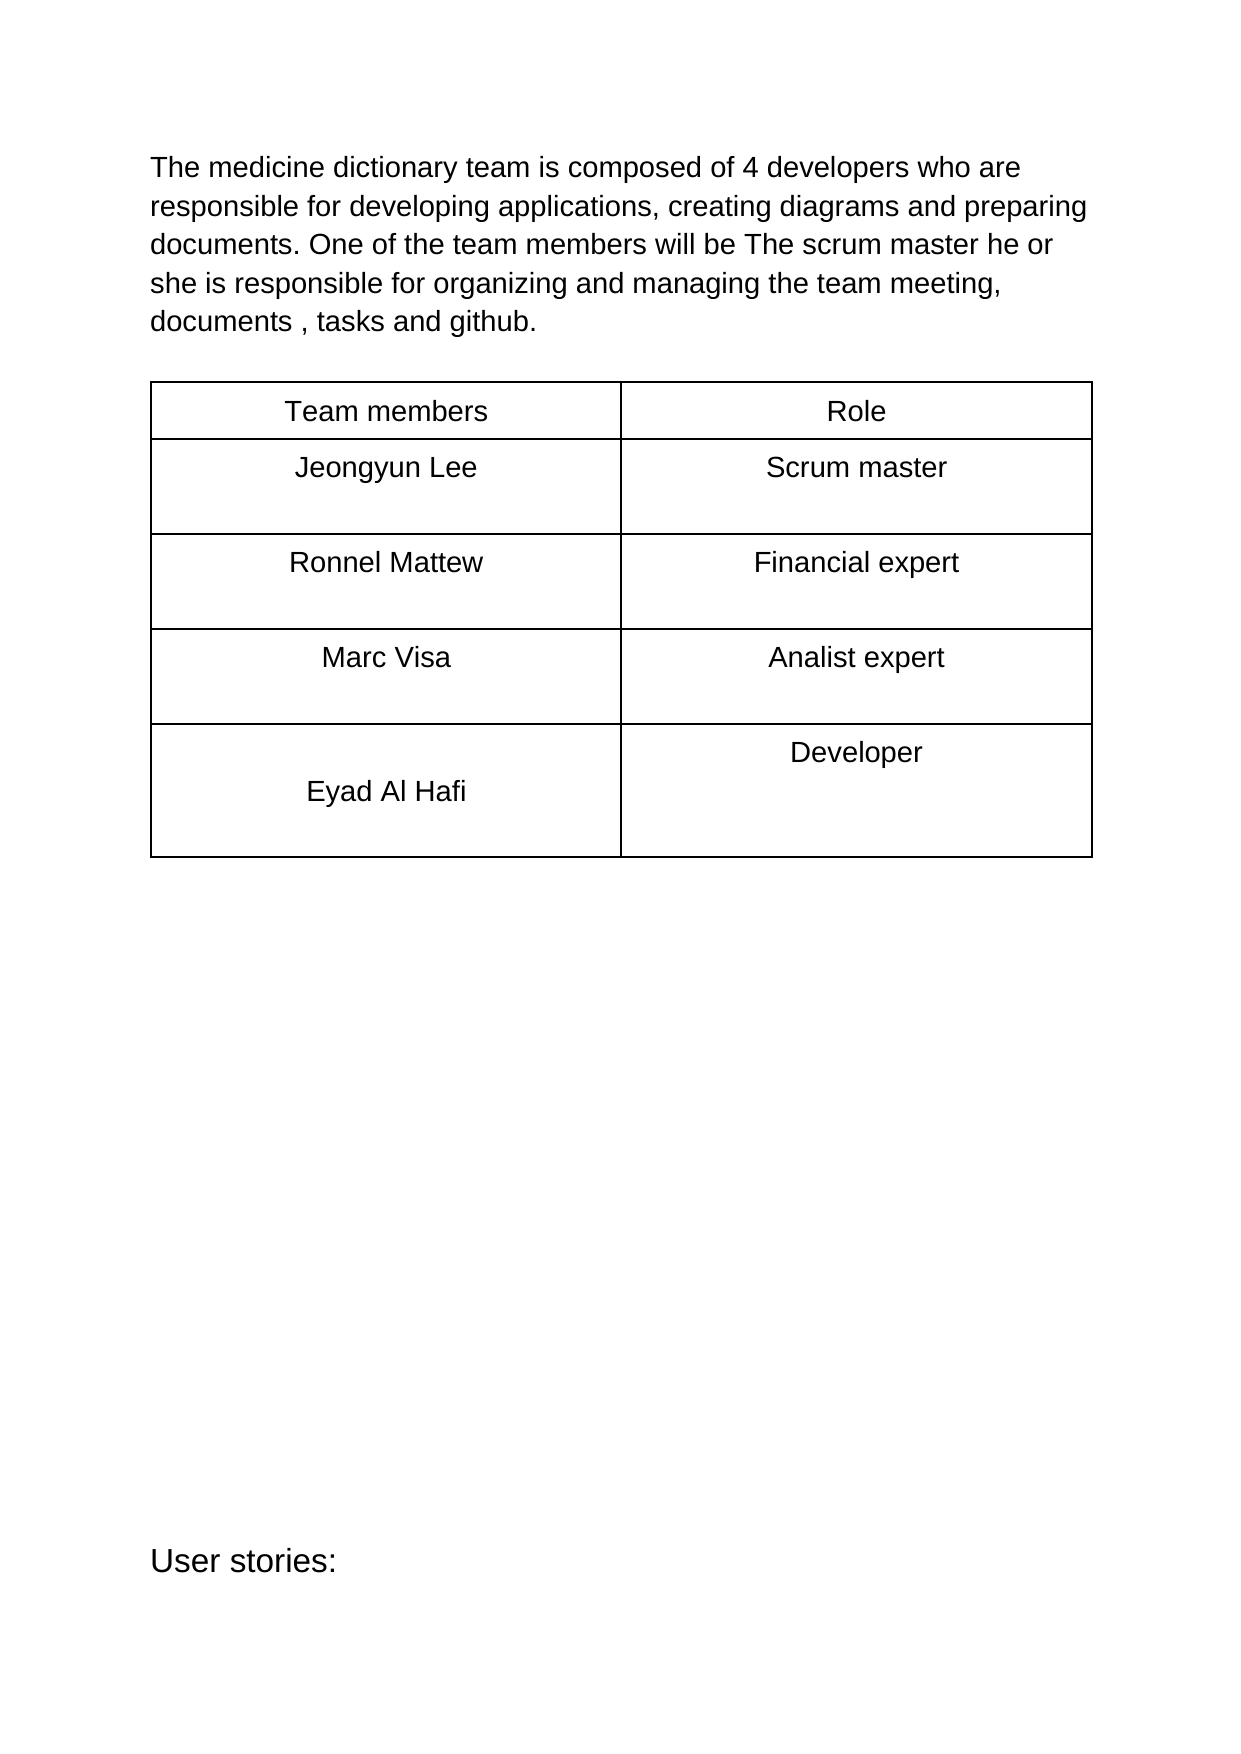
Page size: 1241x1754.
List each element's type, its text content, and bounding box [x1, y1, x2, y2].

table_cell Jeongyun Lee [152, 440, 620, 533]
text The medicine dictionary team is composed of 4 developers who are responsible for developing applications, creating diagrams and preparing documents. One of the team members will be The scrum master he or she is responsible for organizing and managing the team meeting, documents , tasks and github. [150, 150, 1090, 338]
table_cell Financial expert [622, 535, 1091, 628]
table_cell Developer [622, 725, 1091, 856]
text User stories: [150, 1541, 1090, 1580]
table_cell Scrum master [622, 440, 1091, 533]
table_header Role [622, 383, 1091, 438]
table_cell Ronnel Mattew [152, 535, 620, 628]
table_cell Marc Visa [152, 630, 620, 723]
table_cell Analist expert [622, 630, 1091, 723]
table_header Team members [152, 383, 620, 438]
table_cell Eyad Al Hafi [152, 725, 620, 856]
